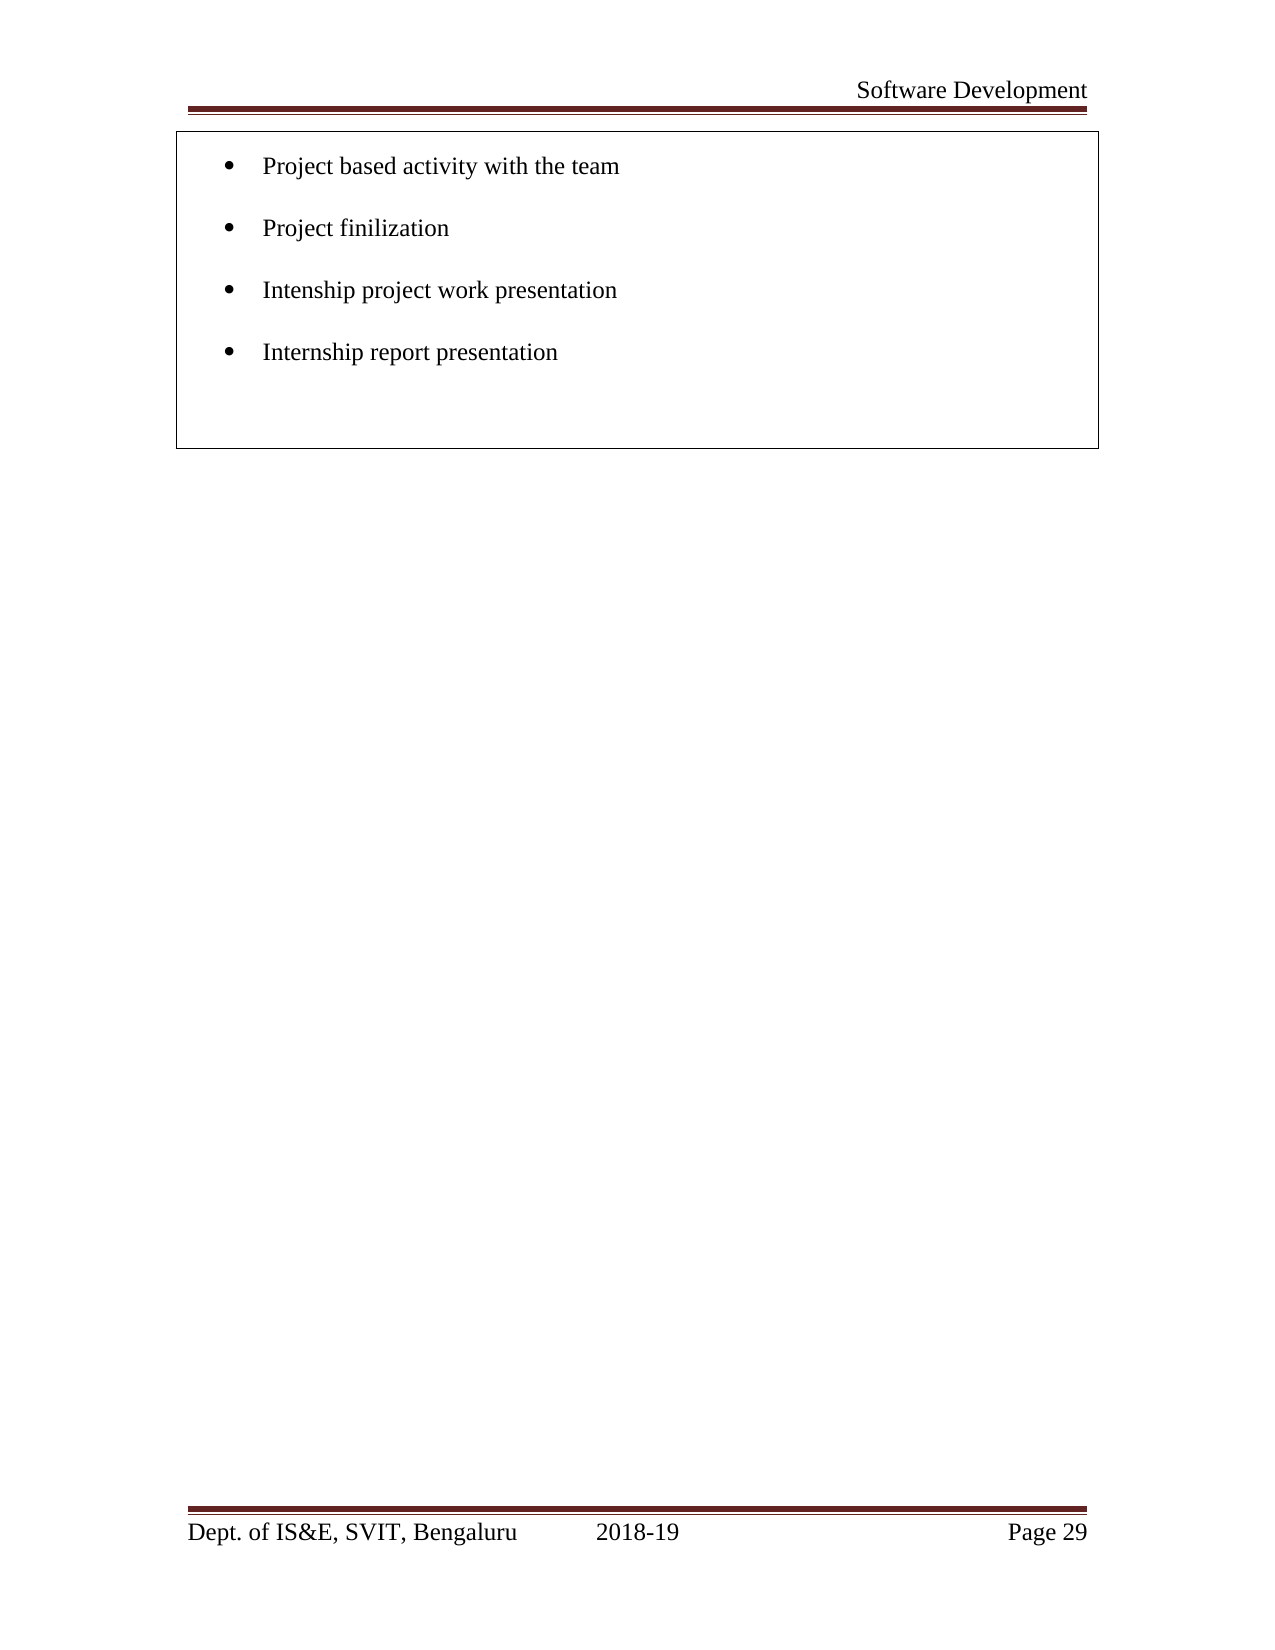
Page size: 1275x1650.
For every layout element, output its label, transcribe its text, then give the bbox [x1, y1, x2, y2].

table_cell Project based activity with the team Project finilization Intenship project work presentation Internship report presentation [177, 132, 1098, 448]
